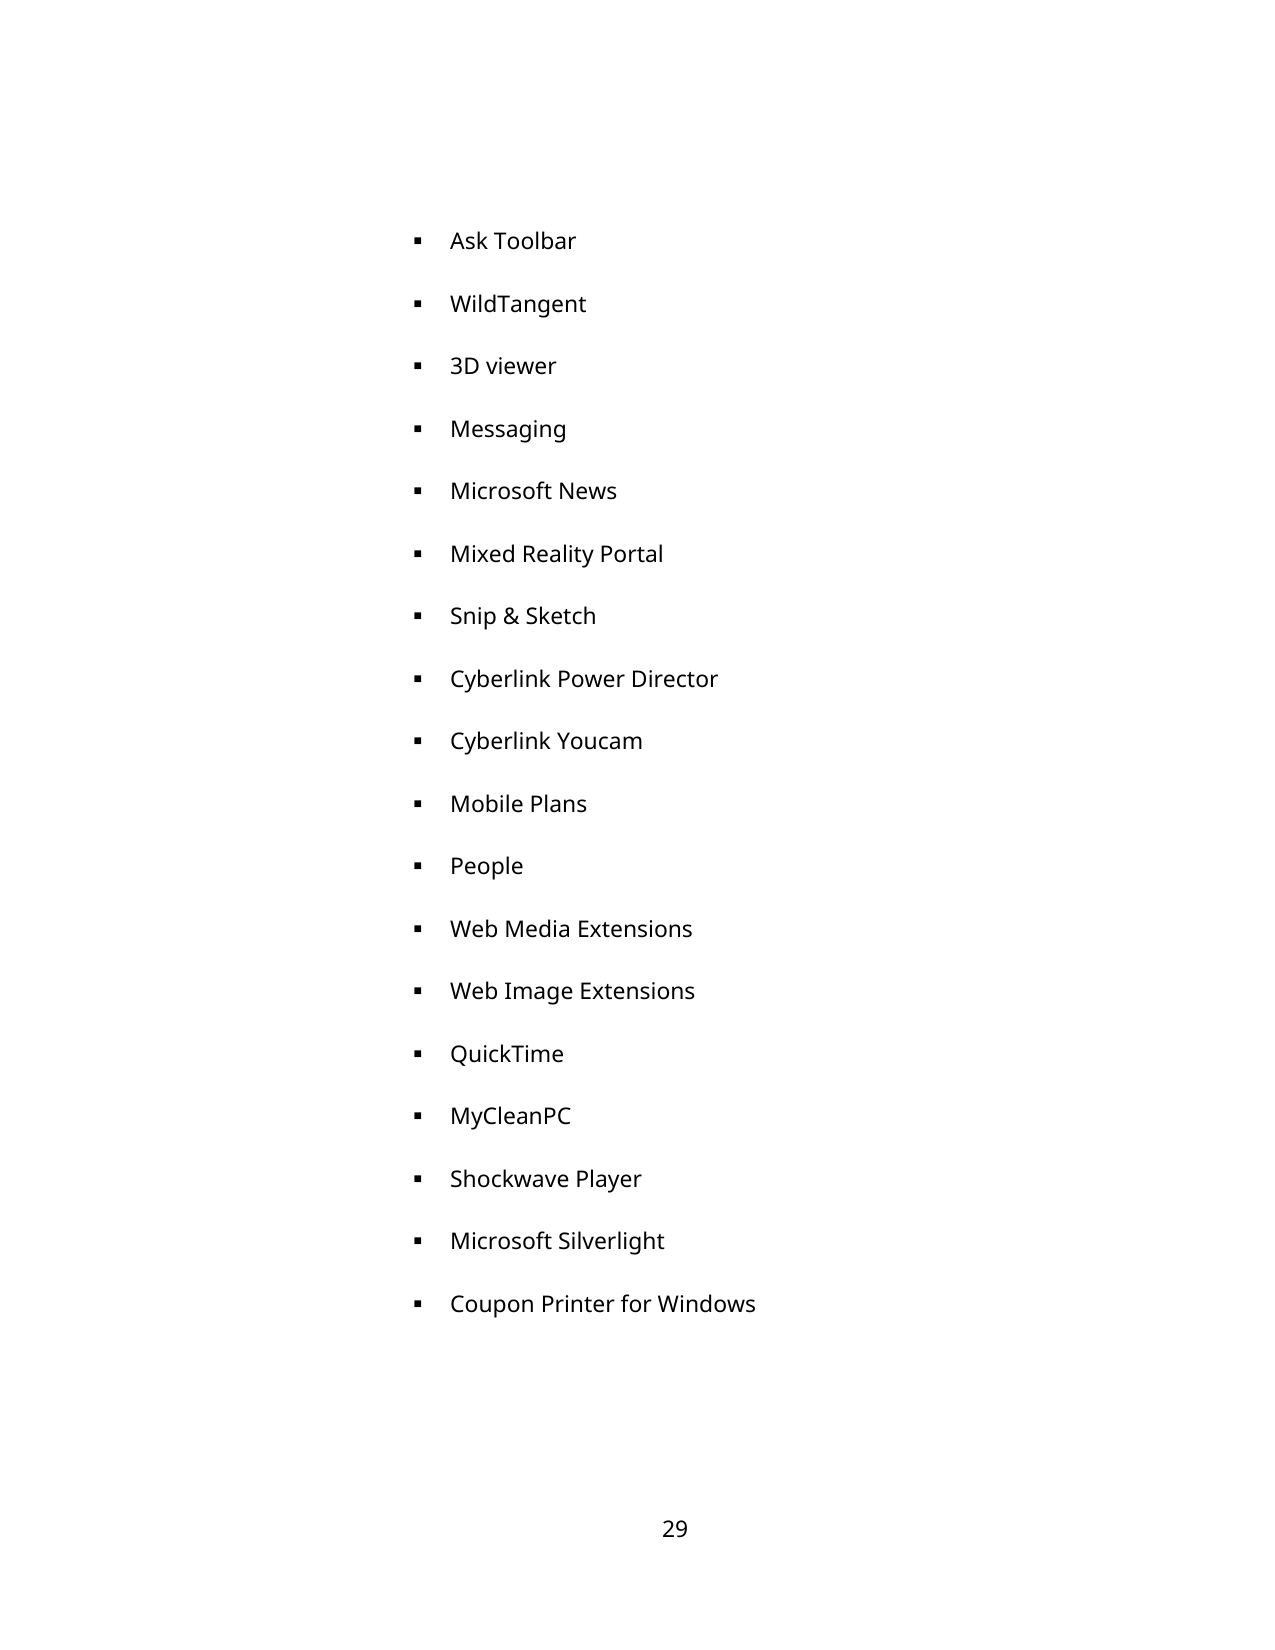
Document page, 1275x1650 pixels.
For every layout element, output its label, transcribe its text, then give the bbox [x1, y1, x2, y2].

list Mobile Plans [412, 787, 1125, 819]
list Ask Toolbar [412, 225, 1125, 256]
list Snip & Sketch [412, 600, 1125, 631]
list Coupon Printer for Windows [412, 1287, 1125, 1319]
list Cyberlink Power Director [412, 662, 1125, 694]
list WildTangent [412, 287, 1125, 319]
list Mixed Reality Portal [412, 537, 1125, 569]
list Web Media Extensions [412, 912, 1125, 944]
list People [412, 850, 1125, 881]
list Web Image Extensions [412, 975, 1125, 1006]
list 3D viewer [412, 350, 1125, 381]
list QuickTime [412, 1037, 1125, 1069]
list Microsoft News [412, 475, 1125, 506]
list Shockwave Player [412, 1162, 1125, 1194]
list Microsoft Silverlight [412, 1225, 1125, 1256]
list Messaging [412, 412, 1125, 444]
list Cyberlink Youcam [412, 725, 1125, 756]
list MyCleanPC [412, 1100, 1125, 1131]
